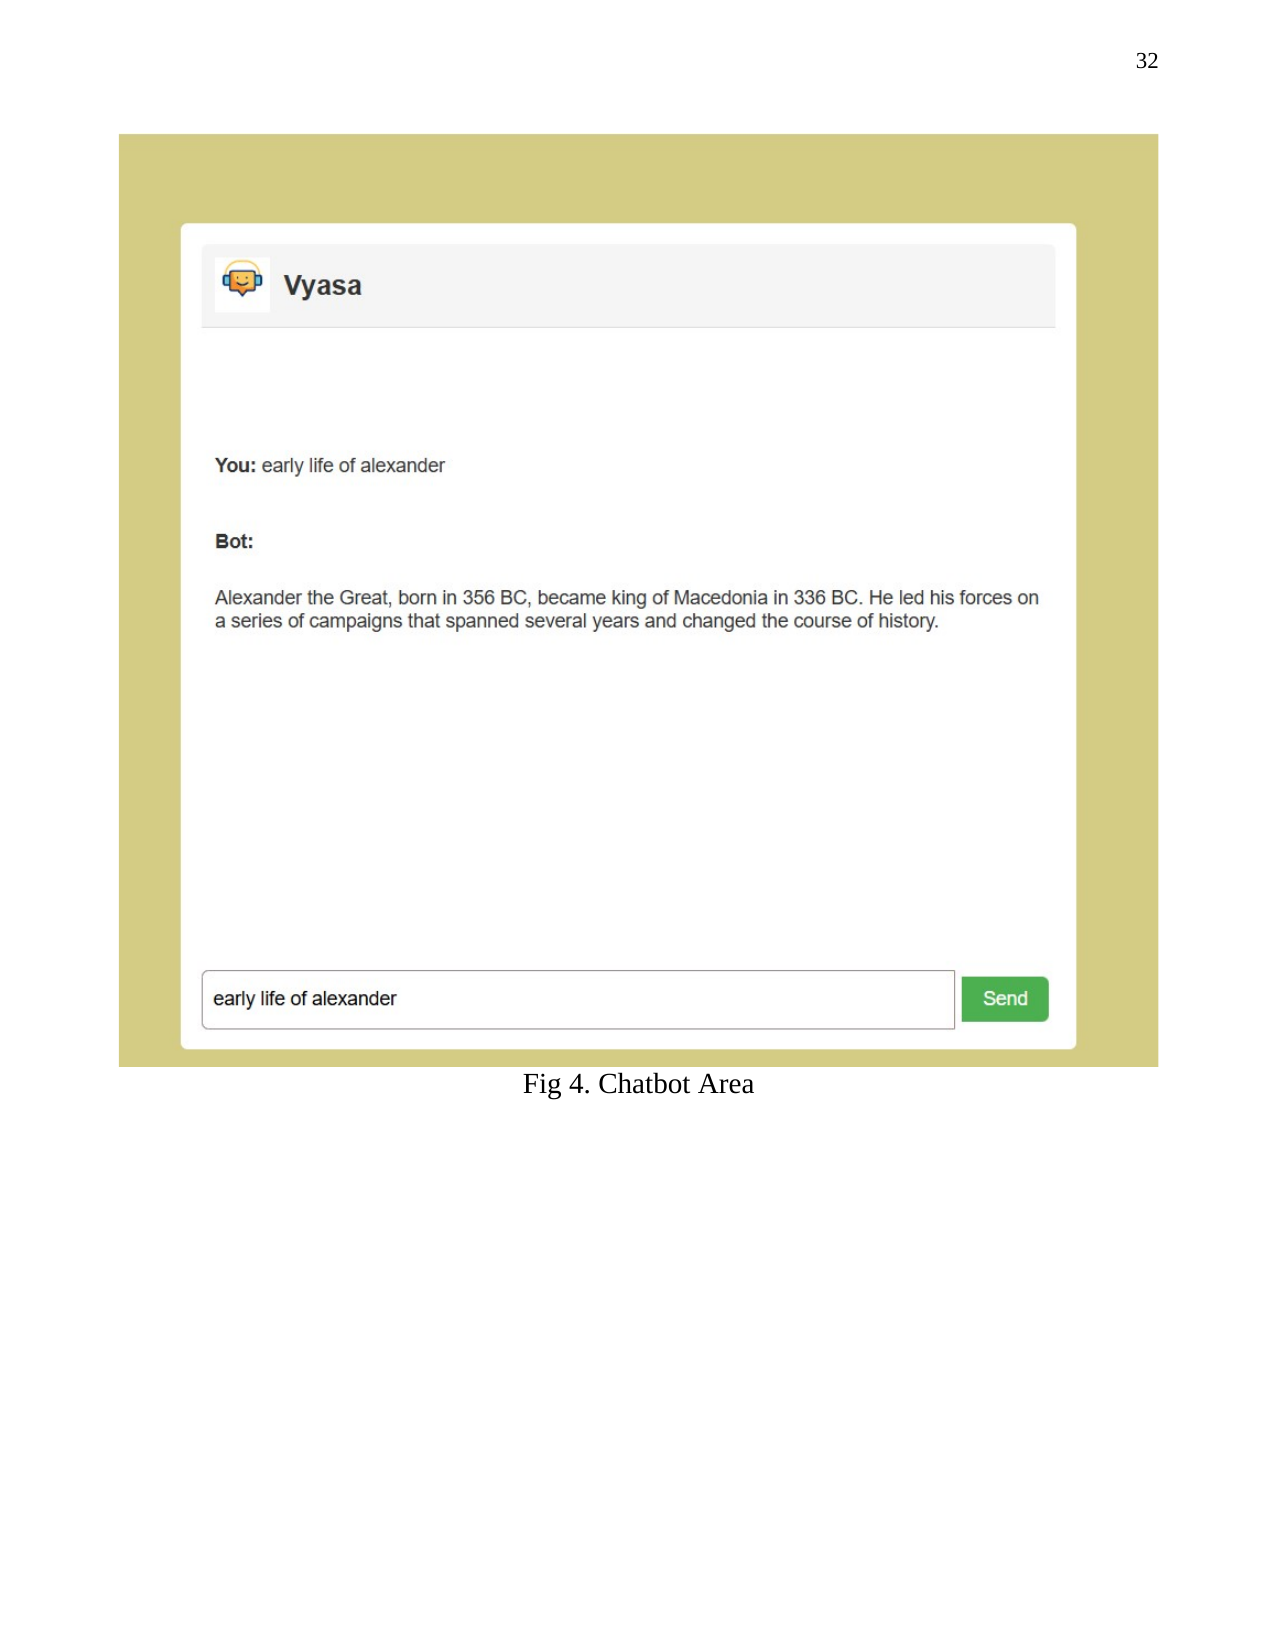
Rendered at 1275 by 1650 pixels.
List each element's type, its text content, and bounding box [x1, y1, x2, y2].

text Fig 4. Chatbot Area [119, 1067, 1158, 1100]
picture [118, 133, 1159, 1067]
